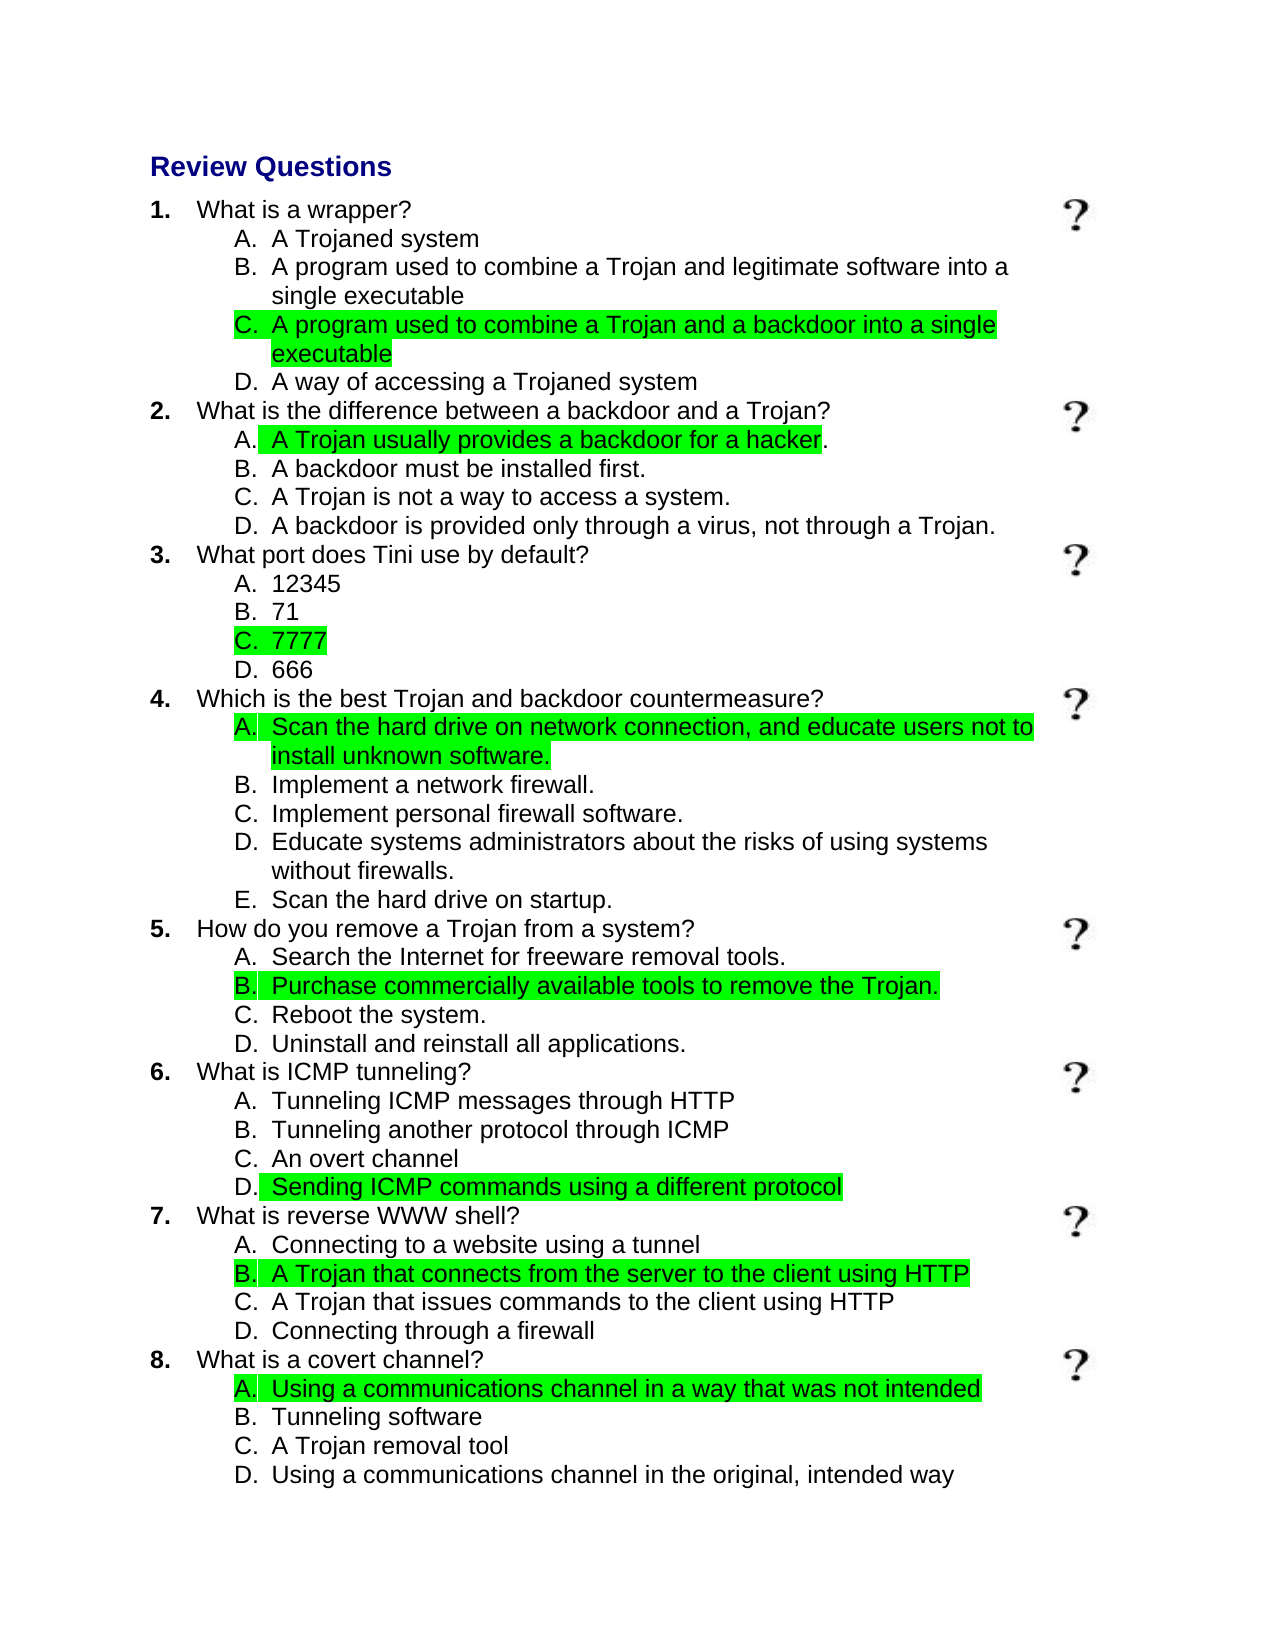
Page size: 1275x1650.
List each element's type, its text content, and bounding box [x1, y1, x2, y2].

picture [1060, 1201, 1098, 1239]
table_cell [1060, 1345, 1131, 1489]
table_cell [1060, 914, 1131, 1057]
table_header 1. [150, 195, 196, 396]
table_cell 5. [150, 914, 196, 1057]
picture [1060, 396, 1098, 434]
table_cell 2. [150, 396, 196, 540]
table_cell [1060, 1058, 1131, 1201]
table_cell What is a covert channel? Using a communications channel in a way that was not intended Tunneling software A Trojan removal tool Using a communications channel in the original, intended way [196, 1345, 1060, 1489]
table_cell 6. [150, 1058, 196, 1201]
picture [1060, 683, 1098, 722]
table_cell 4. [150, 684, 196, 914]
table_header What is a wrapper? A Trojaned system A program used to combine a Trojan and legitimate software into a single executable A program used to combine a Trojan and a backdoor into a single executable A way of accessing a Trojaned system [196, 195, 1060, 396]
table_cell [1060, 396, 1131, 540]
picture [1060, 913, 1098, 952]
table_cell [1060, 540, 1131, 684]
picture [1060, 1057, 1098, 1095]
table_header [1060, 195, 1131, 396]
table_cell 7. [150, 1201, 196, 1345]
table_cell What is the difference between a backdoor and a Trojan? A Trojan usually provides a backdoor for a hacker. A backdoor must be installed first. A Trojan is not a way to access a system. A backdoor is provided only through a virus, not through a Trojan. [196, 396, 1060, 540]
table_cell 3. [150, 540, 196, 684]
table_cell 8. [150, 1345, 196, 1489]
table_cell Which is the best Trojan and backdoor countermeasure? Scan the hard drive on network connection, and educate users not to install unknown software. Implement a network firewall. Implement personal firewall software. Educate systems administrators about the risks of using systems without firewalls. Scan the hard drive on startup. [196, 684, 1060, 914]
table_cell [1060, 1201, 1131, 1345]
picture [1060, 195, 1098, 233]
text Review Questions [150, 150, 1125, 182]
picture [1060, 540, 1098, 578]
table_cell What is ICMP tunneling? Tunneling ICMP messages through HTTP Tunneling another protocol through ICMP An overt channel Sending ICMP commands using a different protocol [196, 1058, 1060, 1201]
table_cell How do you remove a Trojan from a system? Search the Internet for freeware removal tools. Purchase commercially available tools to remove the Trojan. Reboot the system. Uninstall and reinstall all applications. [196, 914, 1060, 1057]
table_cell What is reverse WWW shell? Connecting to a website using a tunnel A Trojan that connects from the server to the client using HTTP A Trojan that issues commands to the client using HTTP Connecting through a firewall [196, 1201, 1060, 1345]
picture [1060, 1345, 1098, 1383]
table_cell [1060, 684, 1131, 914]
table_cell What port does Tini use by default? 12345 71 7777 666 [196, 540, 1060, 684]
